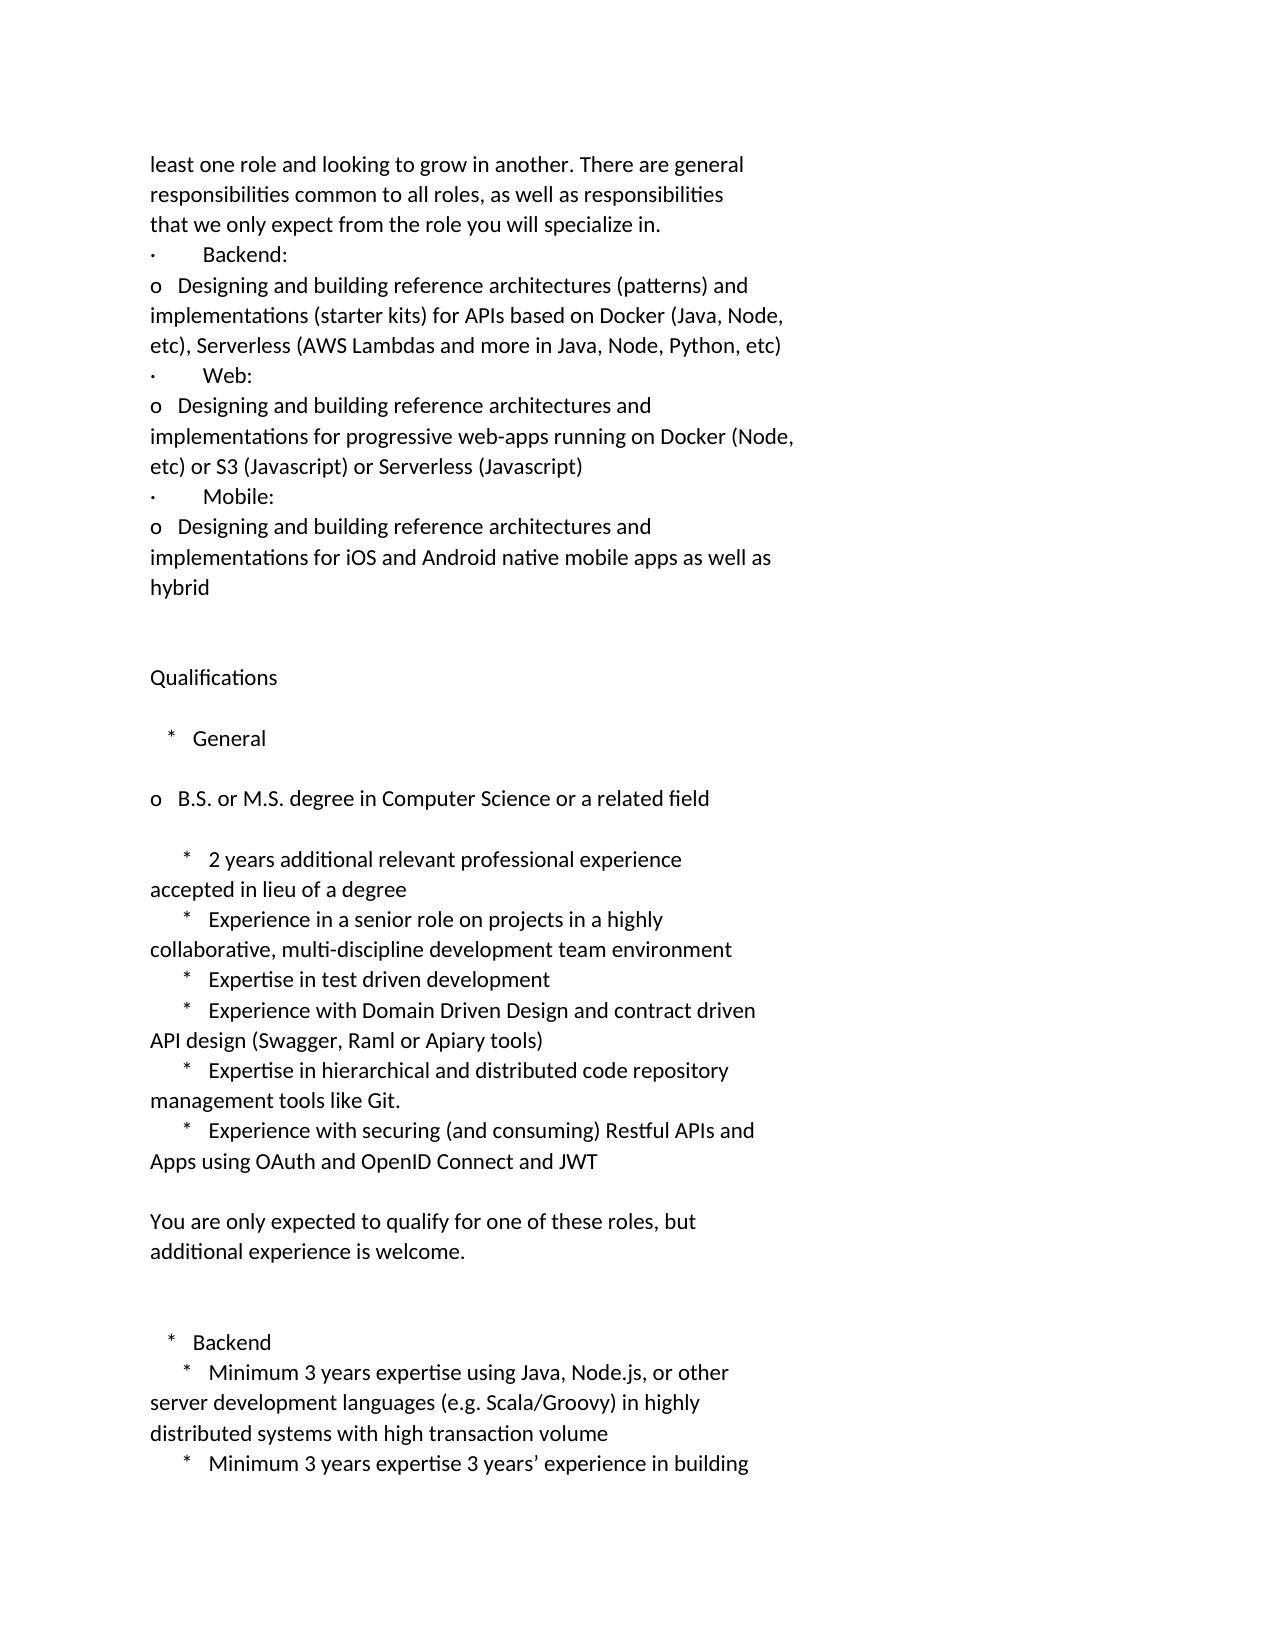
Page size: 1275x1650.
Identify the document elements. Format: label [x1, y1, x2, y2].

text [150, 150, 1125, 1477]
